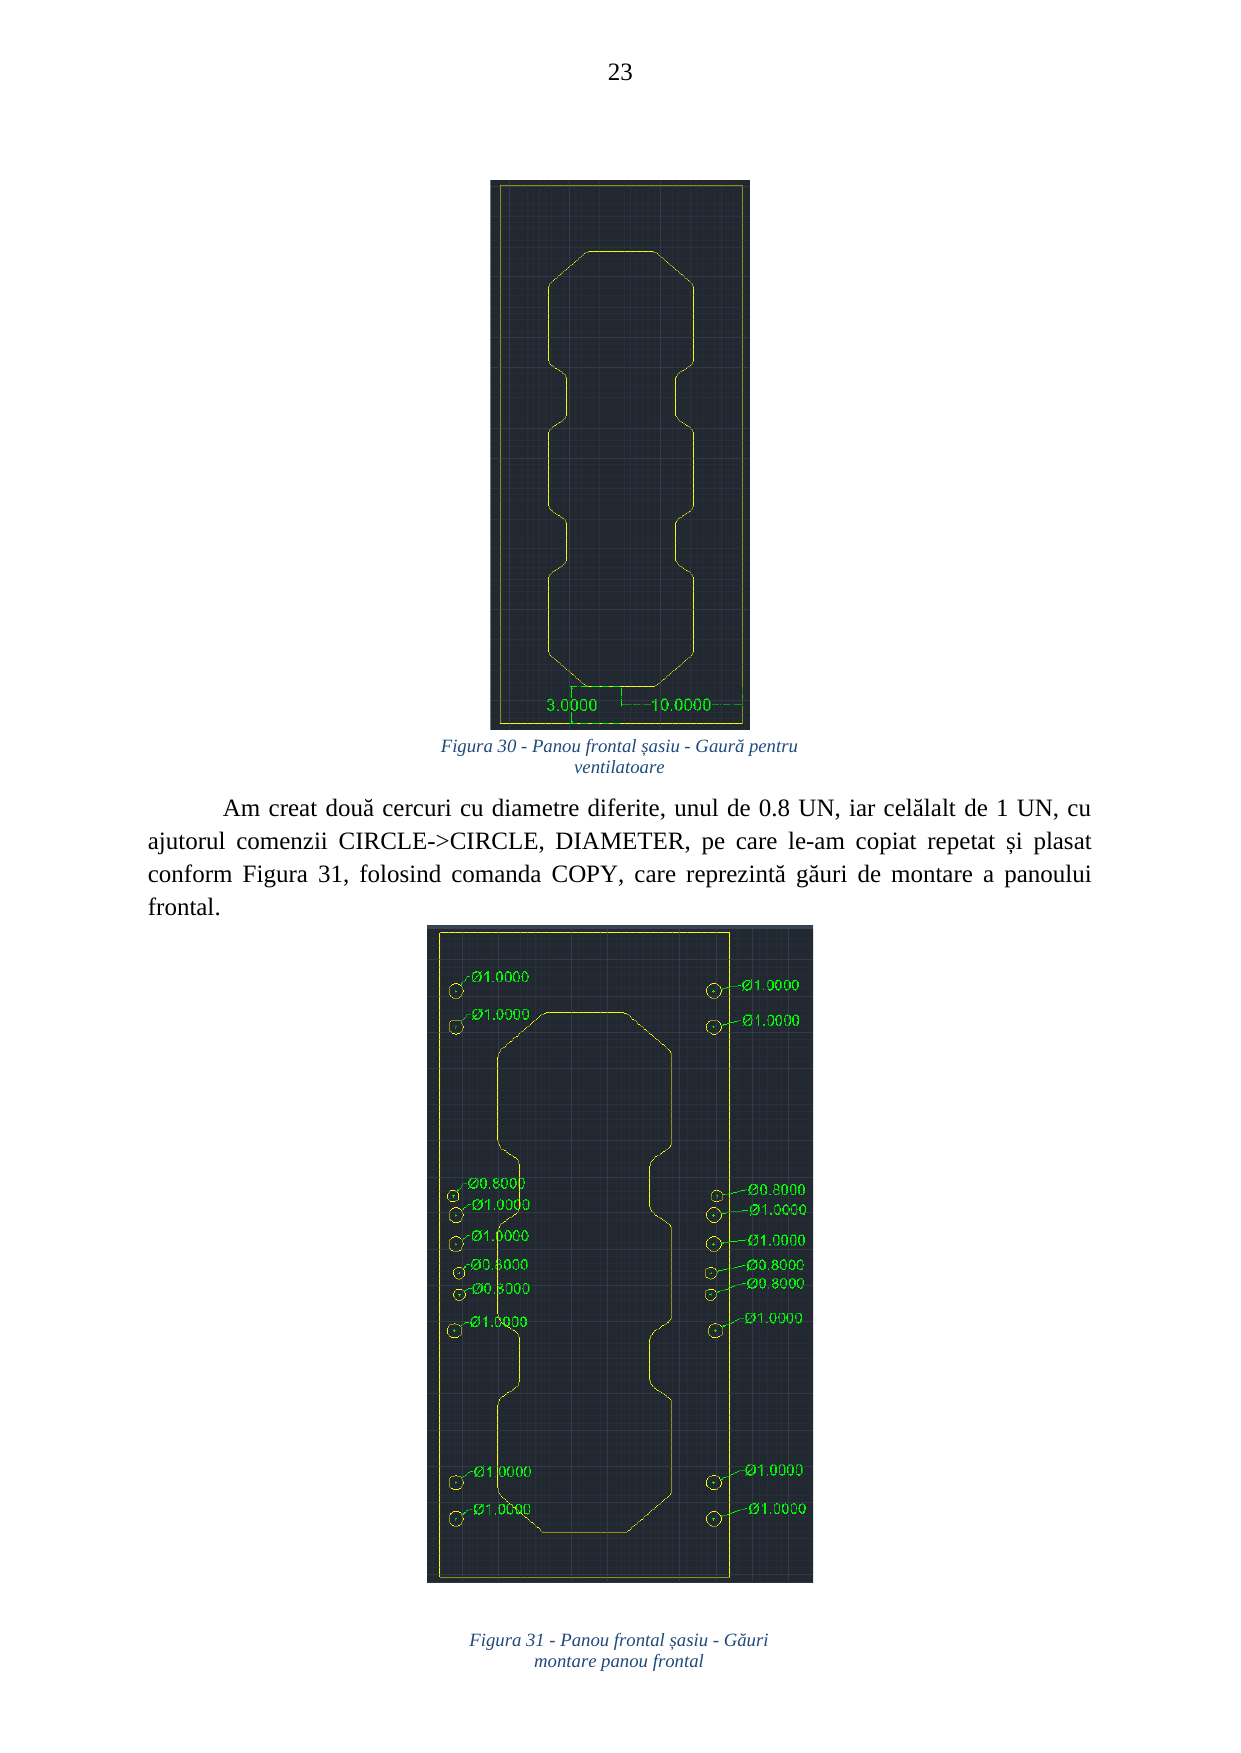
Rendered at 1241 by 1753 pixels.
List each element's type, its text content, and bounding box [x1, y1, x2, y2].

picture [427, 925, 814, 1583]
picture [490, 180, 750, 730]
text Am creat două cercuri cu diametre diferite, unul de 0.8 UN, iar celălalt de 1 UN, cu ajutorul comenzii CIRCLE->CIRCLE, DIAMETER, pe care le-am copiat repetat și plasat conform Figura 31, folosind comanda COPY, care reprezintă găuri de montare a panoului frontal. [148, 181, 1092, 921]
